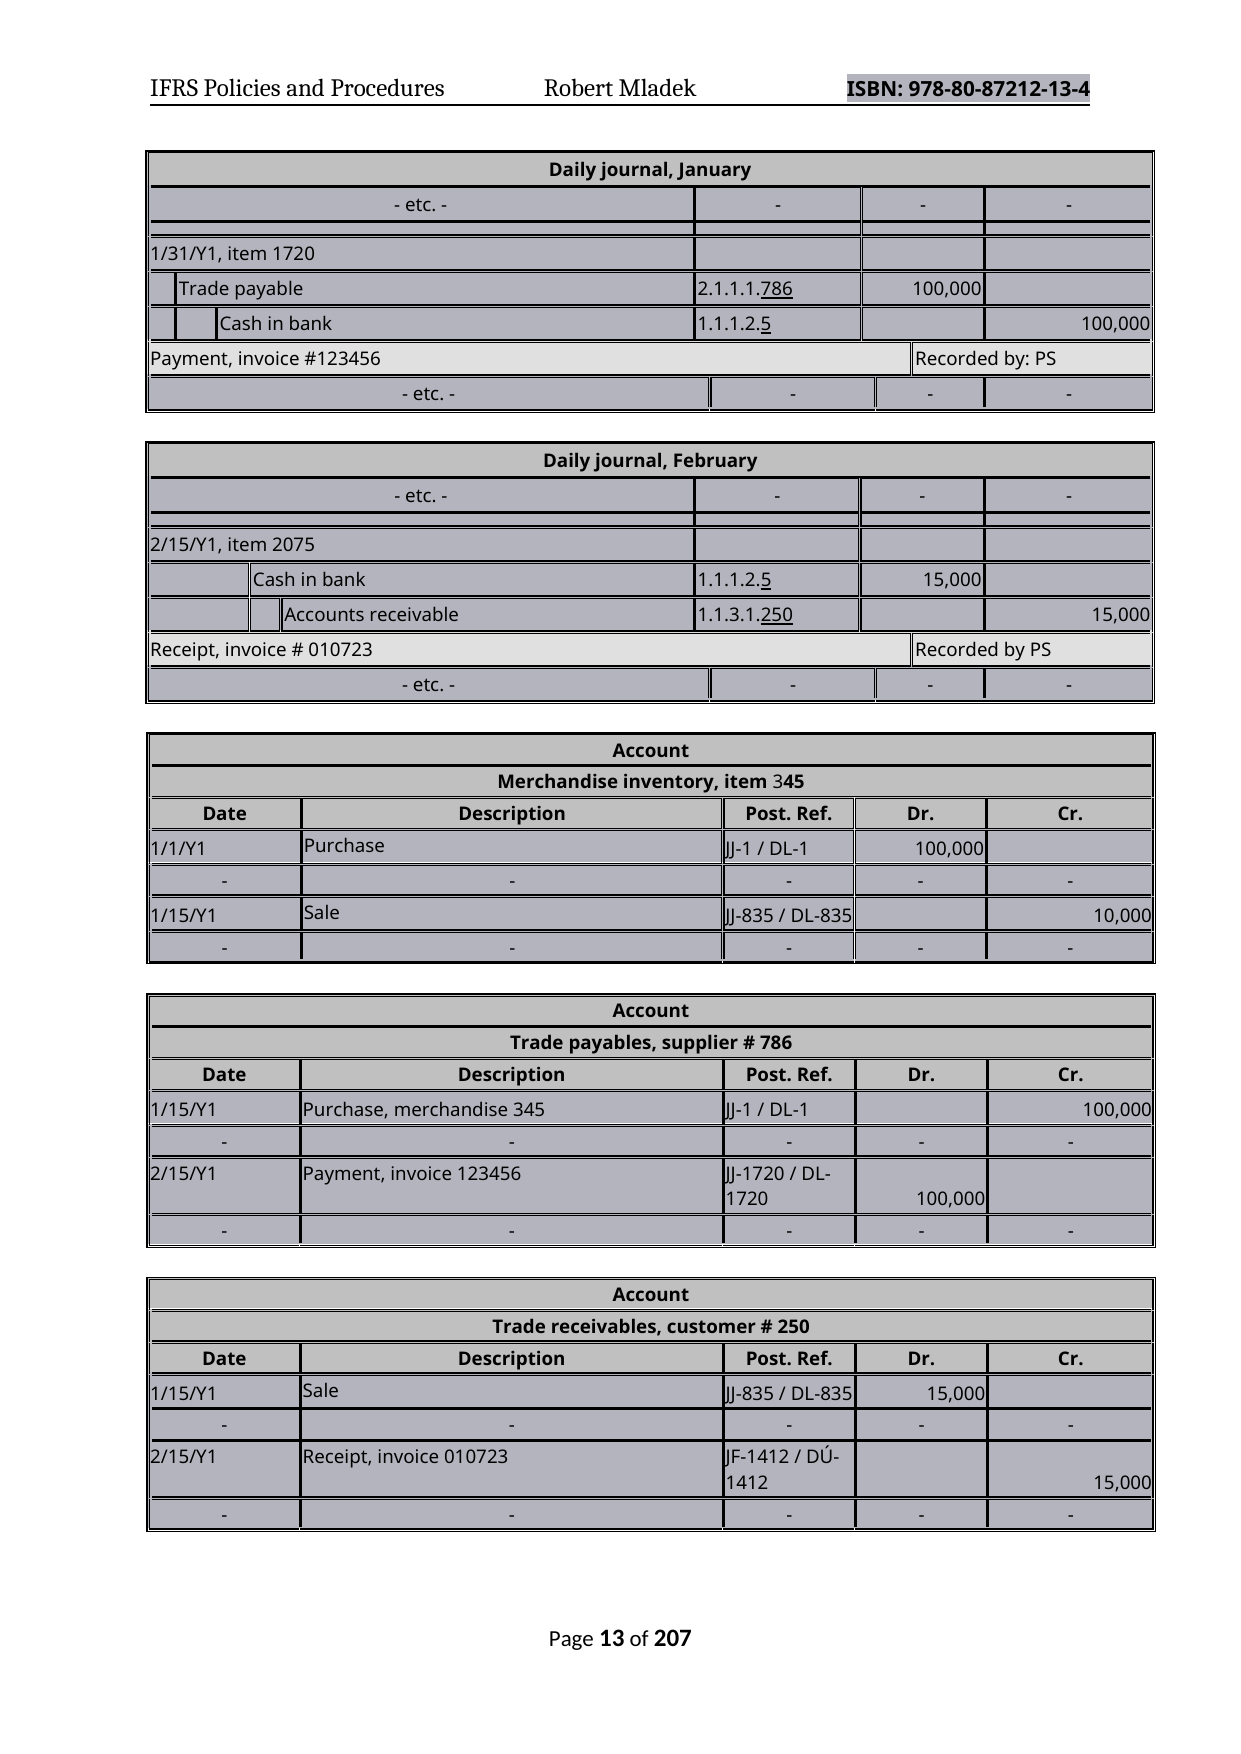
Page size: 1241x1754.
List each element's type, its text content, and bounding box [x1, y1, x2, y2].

table_cell [862, 529, 983, 560]
table_cell Receipt, invoice # 010723 [149, 630, 910, 665]
table_cell - [300, 1216, 723, 1244]
table_cell Receipt, invoice 010723 [302, 1442, 722, 1496]
table_cell JF-1412 / DÚ-1412 [725, 1442, 854, 1496]
table_cell [177, 308, 215, 339]
table_cell JJ-1720 / DL-1720 [725, 1159, 854, 1213]
table_cell [149, 595, 248, 630]
table_cell - [986, 185, 1152, 220]
table_cell - [723, 1216, 855, 1244]
table_cell Trade payables, supplier # 786 [150, 1025, 1152, 1057]
table_cell - [725, 866, 853, 894]
table_cell [149, 511, 693, 525]
table_header Account [150, 997, 1152, 1025]
table_cell 1/15/Y1 [150, 894, 300, 929]
table_cell [862, 514, 983, 525]
table_cell 2/15/Y1 [150, 1155, 299, 1213]
table_cell 1/15/Y1 [150, 1372, 299, 1407]
table_cell Merchandise inventory, item 345 [150, 764, 1152, 796]
table_cell - [987, 1213, 1154, 1244]
table_cell 15,000 [986, 595, 1152, 630]
table_cell Dr. [857, 1344, 986, 1372]
table_cell - [876, 669, 984, 700]
table_header Daily journal, January [149, 153, 1152, 185]
table_cell [149, 304, 174, 339]
table_cell [989, 1155, 1153, 1213]
table_cell [863, 223, 983, 234]
table_cell Recorded by: PS [913, 339, 1152, 374]
table_cell [857, 1092, 986, 1123]
table_cell 100,000 [856, 831, 985, 862]
table_cell Date [150, 1340, 299, 1372]
table_cell 1.1.3.1.250 [696, 599, 858, 630]
table_cell 15,000 [862, 564, 983, 595]
table_cell [986, 234, 1152, 269]
table_cell 1/1/Y1 [148, 828, 301, 862]
table_cell [986, 828, 1154, 862]
table_cell 100,000 [857, 1159, 986, 1213]
table_cell [696, 238, 860, 269]
table_cell [696, 529, 858, 560]
table_cell [989, 1372, 1153, 1407]
table_cell [986, 511, 1152, 525]
table_cell - [150, 1407, 299, 1439]
table_cell - [710, 669, 876, 700]
table_cell Trade payable [177, 273, 693, 304]
table_cell 1.1.1.2.5 [696, 308, 860, 339]
table_cell Date [148, 1057, 300, 1089]
table_cell Cr. [989, 1340, 1153, 1372]
table_cell 15,000 [857, 1376, 986, 1407]
table_cell - [723, 933, 854, 961]
table_cell [986, 525, 1152, 560]
table_cell - [150, 863, 300, 894]
table_header Account [150, 1280, 1152, 1308]
table_cell Dr. [857, 1060, 986, 1089]
table_cell - [303, 866, 721, 894]
table_cell Post. Ref. [725, 1344, 854, 1372]
table_cell - [148, 1213, 300, 1244]
table_cell - [300, 1500, 723, 1528]
table_cell Cr. [986, 796, 1154, 828]
table_cell Purchase [303, 831, 721, 862]
table_cell - [723, 1500, 855, 1528]
table_cell - [863, 188, 983, 220]
table_cell Payment, invoice #123456 [149, 339, 910, 374]
table_cell Recorded by PS [913, 630, 1152, 665]
table_cell Accounts receivable [283, 599, 693, 630]
table_cell - [725, 1127, 854, 1155]
table_cell - [855, 1500, 987, 1528]
table_cell - [696, 188, 860, 220]
table_cell 15,000 [989, 1439, 1152, 1496]
table_cell 100,000 [863, 273, 983, 304]
table_cell - [710, 378, 876, 409]
table_cell JJ-1 / DL-1 [725, 1092, 854, 1123]
table_cell Cr. [987, 1057, 1154, 1089]
table_cell Post. Ref. [725, 799, 853, 828]
table_cell [863, 308, 983, 339]
table_cell [149, 220, 693, 234]
table_cell [149, 269, 174, 304]
table_cell JJ-835 / DL-835 [725, 898, 853, 929]
table_cell - [987, 1496, 1153, 1528]
table_header Account [150, 735, 1152, 764]
table_cell [696, 514, 858, 525]
table_cell - [857, 1410, 986, 1439]
table_cell Sale [302, 1376, 722, 1407]
table_cell - [986, 476, 1152, 511]
table_cell - [150, 1124, 299, 1155]
table_cell - [302, 1127, 722, 1155]
table_cell - [301, 929, 723, 961]
table_cell Date [148, 796, 301, 828]
table_cell 1.1.1.2.5 [696, 564, 858, 595]
table_cell - etc. - [149, 185, 693, 220]
table_cell [986, 220, 1152, 234]
table_cell JJ-835 / DL-835 [725, 1376, 854, 1407]
table_cell Cash in bank [251, 564, 693, 595]
table_cell [863, 238, 983, 269]
table_cell - [986, 929, 1153, 961]
table_cell Description [302, 1060, 722, 1089]
table_cell 1/15/Y1 [148, 1089, 300, 1123]
table_cell [149, 560, 248, 595]
table_header Daily journal, February [149, 444, 1152, 476]
table_cell JJ-1 / DL-1 [725, 831, 853, 862]
table_cell Sale [303, 898, 721, 929]
table_cell - [988, 863, 1153, 894]
table_cell 2.1.1.1.786 [696, 273, 860, 304]
table_cell [251, 599, 279, 630]
table_cell Description [303, 799, 721, 828]
table_cell - [855, 1216, 987, 1244]
table_cell Dr. [856, 799, 985, 828]
table_cell - etc. - [149, 476, 693, 511]
table_cell [857, 1442, 986, 1496]
table_cell Post. Ref. [725, 1060, 854, 1089]
table_cell - etc. - [149, 374, 710, 409]
table_cell - [989, 1407, 1152, 1439]
table_cell 10,000 [988, 894, 1153, 929]
table_cell - [150, 1496, 300, 1528]
table_cell [986, 269, 1152, 304]
table_cell [862, 599, 983, 630]
table_cell - [696, 479, 858, 511]
table_cell - [876, 378, 984, 409]
table_cell Payment, invoice 123456 [302, 1159, 722, 1213]
table_cell Trade receivables, customer # 250 [150, 1309, 1153, 1340]
table_cell - [989, 1124, 1153, 1155]
table_cell [986, 560, 1152, 595]
table_cell - [857, 1127, 986, 1155]
table_cell - [984, 374, 1152, 409]
table_cell 2/15/Y1 [150, 1439, 299, 1496]
table_cell Cash in bank [218, 308, 693, 339]
table_cell - [150, 929, 301, 961]
table_cell [696, 223, 860, 234]
table_cell - [856, 866, 985, 894]
table_cell - [855, 933, 986, 961]
table_cell Description [302, 1344, 722, 1372]
table_cell 100,000 [986, 304, 1152, 339]
table_cell - [862, 479, 983, 511]
table_cell - [984, 665, 1152, 700]
table_cell - etc. - [149, 665, 710, 700]
table_cell [856, 898, 985, 929]
table_cell - [725, 1410, 854, 1439]
table_cell - [302, 1410, 722, 1439]
table_cell Purchase, merchandise 345 [302, 1092, 722, 1123]
table_cell 1/31/Y1, item 1720 [149, 234, 693, 269]
table_cell 2/15/Y1, item 2075 [149, 525, 693, 560]
table_cell 100,000 [987, 1089, 1154, 1123]
